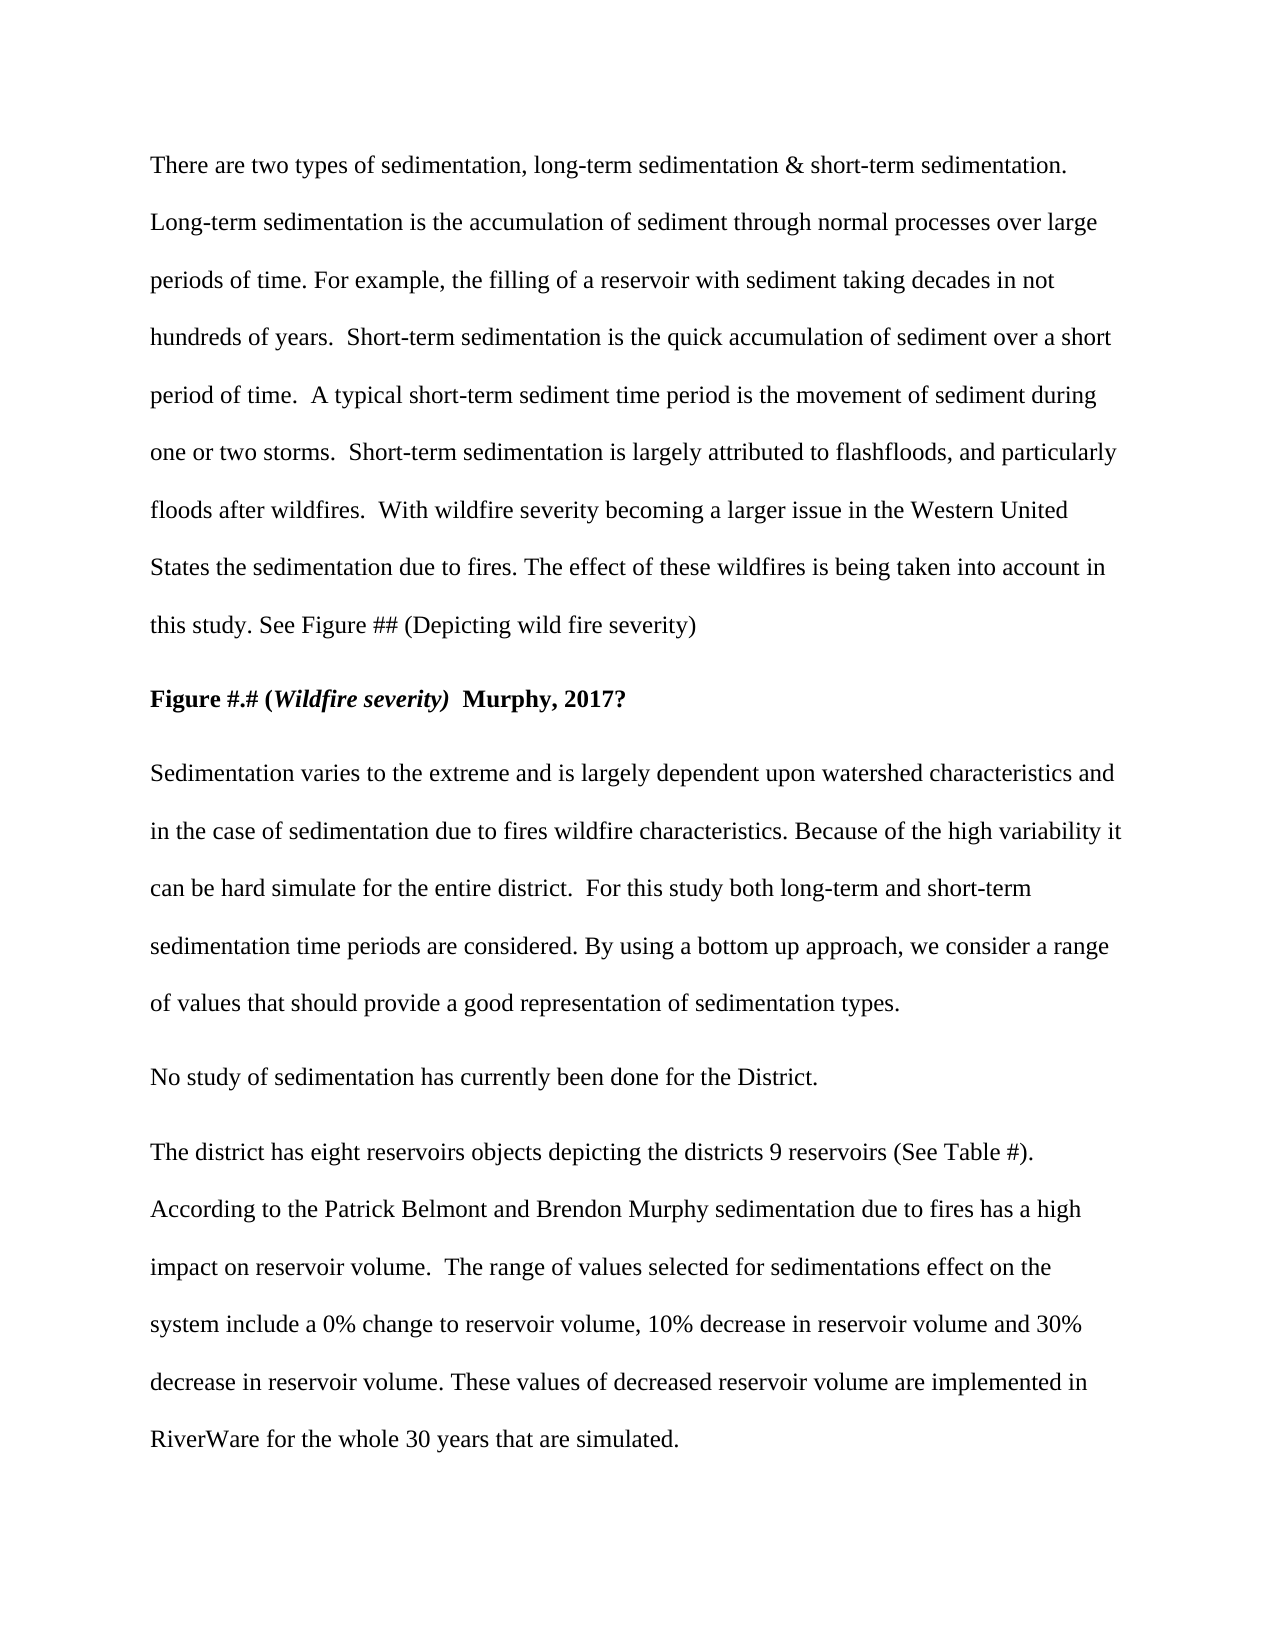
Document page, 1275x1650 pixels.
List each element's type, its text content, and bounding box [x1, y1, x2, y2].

text Sedimentation varies to the extreme and is largely dependent upon watershed characteristics and in the case of sedimentation due to fires wildfire characteristics. Because of the high variability it can be hard simulate for the entire district. For this study both long-term and short-term sedimentation time periods are considered. By using a bottom up approach, we consider a range of values that should provide a good representation of sedimentation types. [150, 758, 1125, 1017]
text The district has eight reservoirs objects depicting the districts 9 reservoirs (See Table #). According to the Patrick Belmont and Brendon Murphy sedimentation due to fires has a high impact on reservoir volume. The range of values selected for sedimentations effect on the system include a 0% change to reservoir volume, 10% decrease in reservoir volume and 30% decrease in reservoir volume. These values of decreased reservoir volume are implemented in RiverWare for the whole 30 years that are simulated. [150, 1137, 1125, 1453]
text There are two types of sedimentation, long-term sedimentation & short-term sedimentation. Long-term sedimentation is the accumulation of sediment through normal processes over large periods of time. For example, the filling of a reservoir with sediment taking decades in not hundreds of years. Short-term sedimentation is the quick accumulation of sediment over a short period of time. A typical short-term sediment time period is the movement of sediment during one or two storms. Short-term sedimentation is largely attributed to flashfloods, and particularly floods after wildfires. With wildfire severity becoming a larger issue in the Western United States the sedimentation due to fires. The effect of these wildfires is being taken into account in this study. See Figure ## (Depicting wild fire severity) [150, 150, 1125, 639]
text No study of sedimentation has currently been done for the District. [150, 1062, 1125, 1091]
text Figure #.# (Wildfire severity) Murphy, 2017? [150, 684, 1125, 713]
